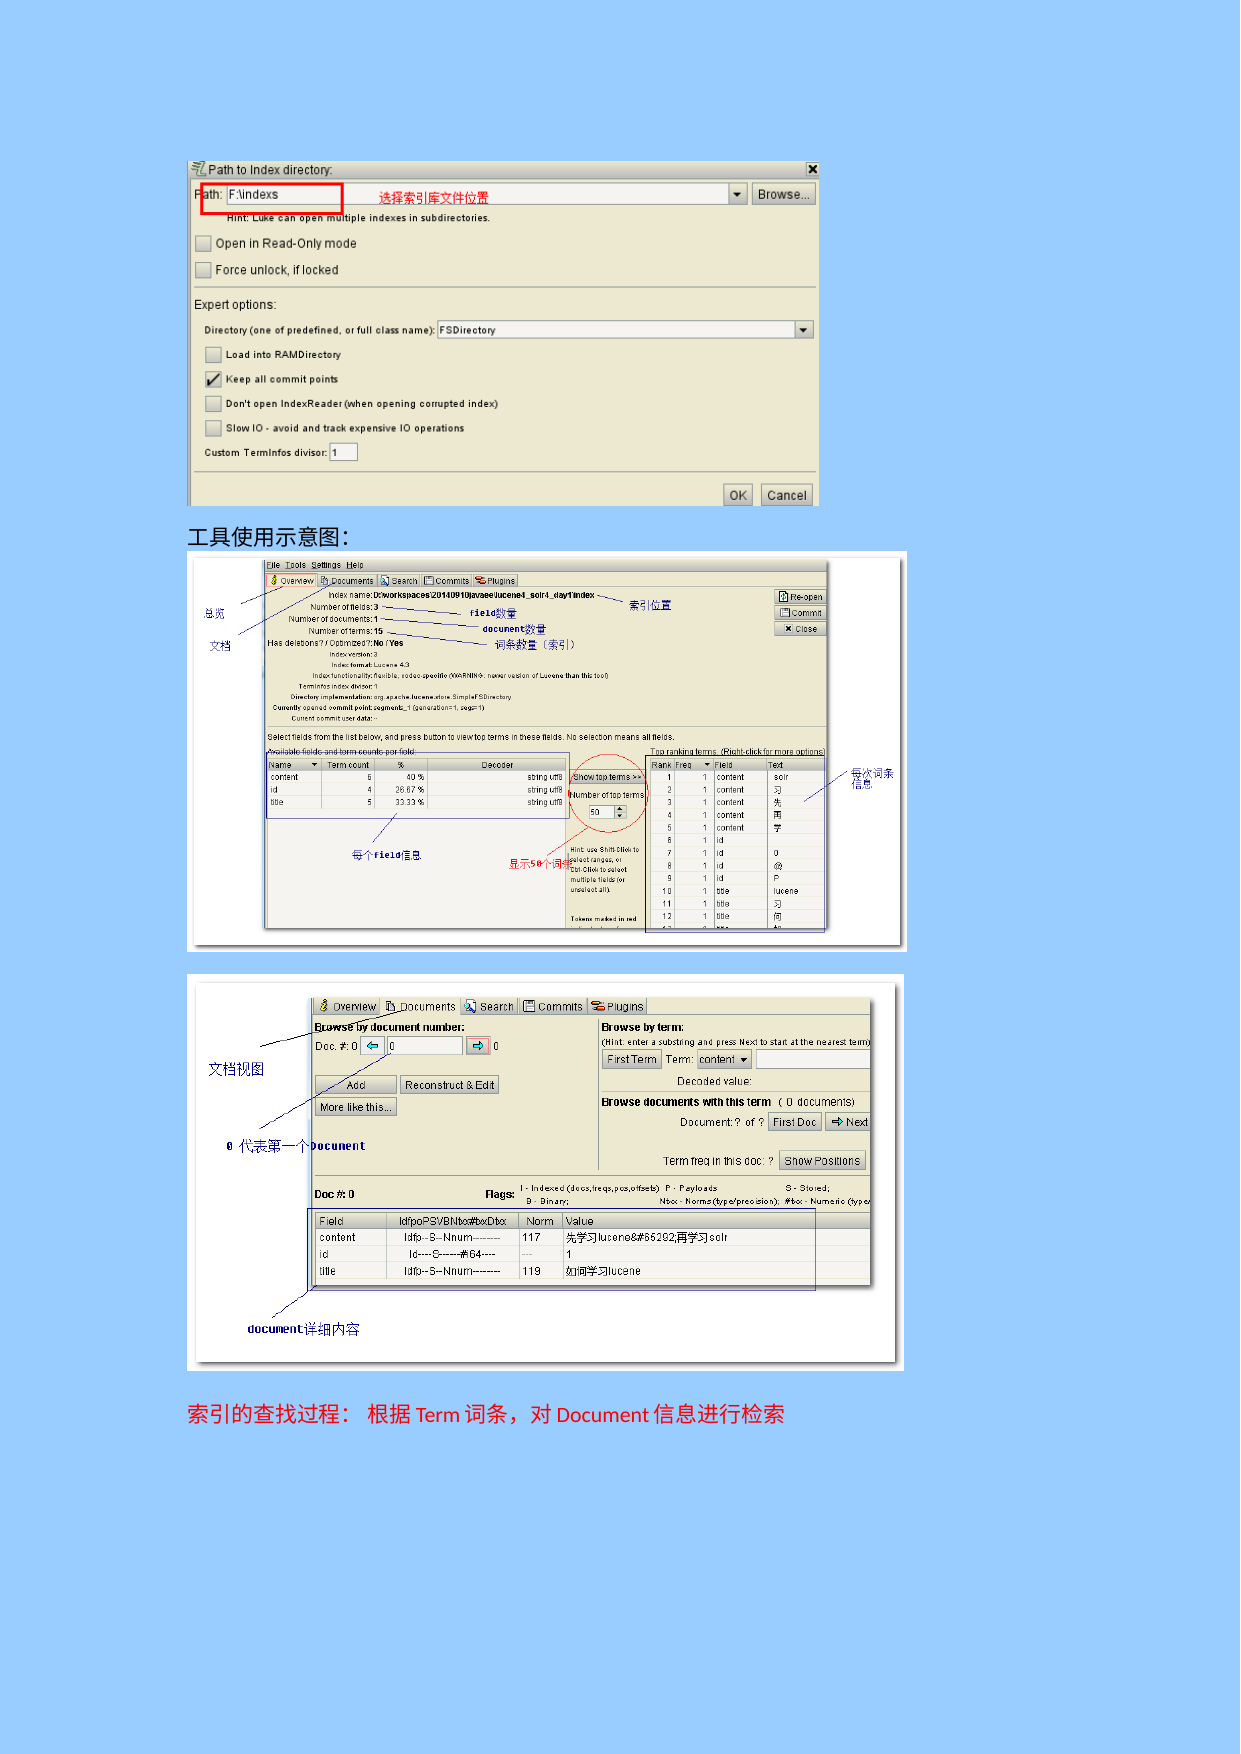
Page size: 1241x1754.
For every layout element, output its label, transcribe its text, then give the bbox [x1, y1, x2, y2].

text 索引的查找过程： 根据Term词条，对Document信息进行检索 [187, 1397, 1053, 1429]
picture [187, 161, 819, 506]
text 工具使用示意图： [187, 519, 1053, 552]
picture [187, 974, 904, 1371]
picture [187, 551, 907, 952]
